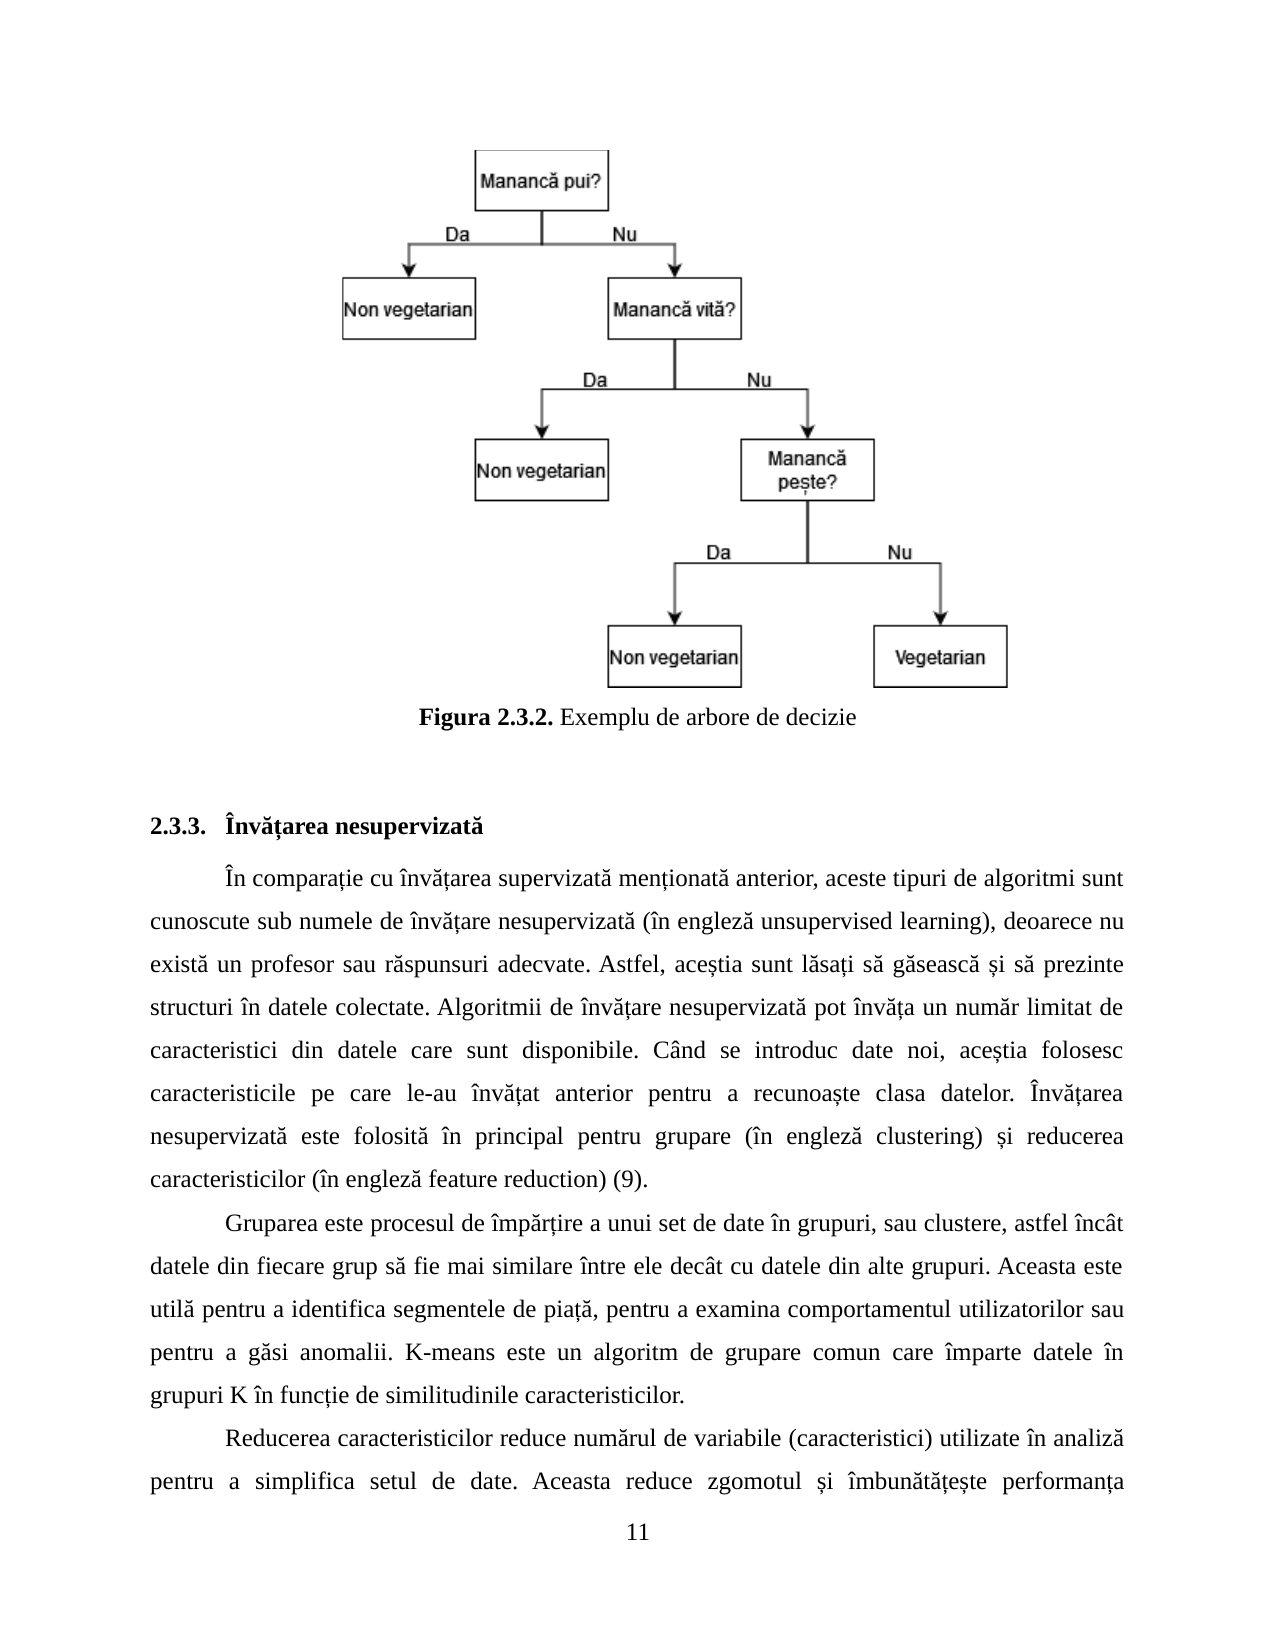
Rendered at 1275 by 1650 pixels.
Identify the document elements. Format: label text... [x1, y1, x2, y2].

text Figura 2.3.2. Exemplu de arbore de decizie [150, 702, 1125, 731]
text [150, 1423, 1125, 1495]
picture [342, 150, 1008, 688]
text În comparație cu învățarea supervizată menționată anterior, aceste tipuri de algoritmi sunt cunoscute sub numele de învățare nesupervizată (în engleză unsupervised learning), deoarece nu există un profesor sau răspunsuri adecvate. Astfel, aceștia sunt lăsați să găsească și să prezinte structuri în datele colectate. Algoritmii de învățare nesupervizată pot învăța un număr limitat de caracteristici din datele care sunt disponibile. Când se introduc date noi, aceștia folosesc caracteristicile pe care le-au învățat anterior pentru a recunoaște clasa datelor. Învățarea nesupervizată este folosită în principal pentru grupare (în engleză clustering) și reducerea caracteristicilor (în engleză feature reduction) . [150, 863, 1125, 1193]
text Învățarea nesupervizată [150, 811, 1125, 840]
text Gruparea este procesul de împărțire a unui set de date în grupuri, sau clustere, astfel încât datele din fiecare grup să fie mai similare între ele decât cu datele din alte grupuri. Aceasta este utilă pentru a identifica segmentele de piață, pentru a examina comportamentul utilizatorilor sau pentru a găsi anomalii. K-means este un algoritm de grupare comun care împarte datele în grupuri K în funcție de similitudinile caracteristicilor. [150, 1208, 1125, 1409]
